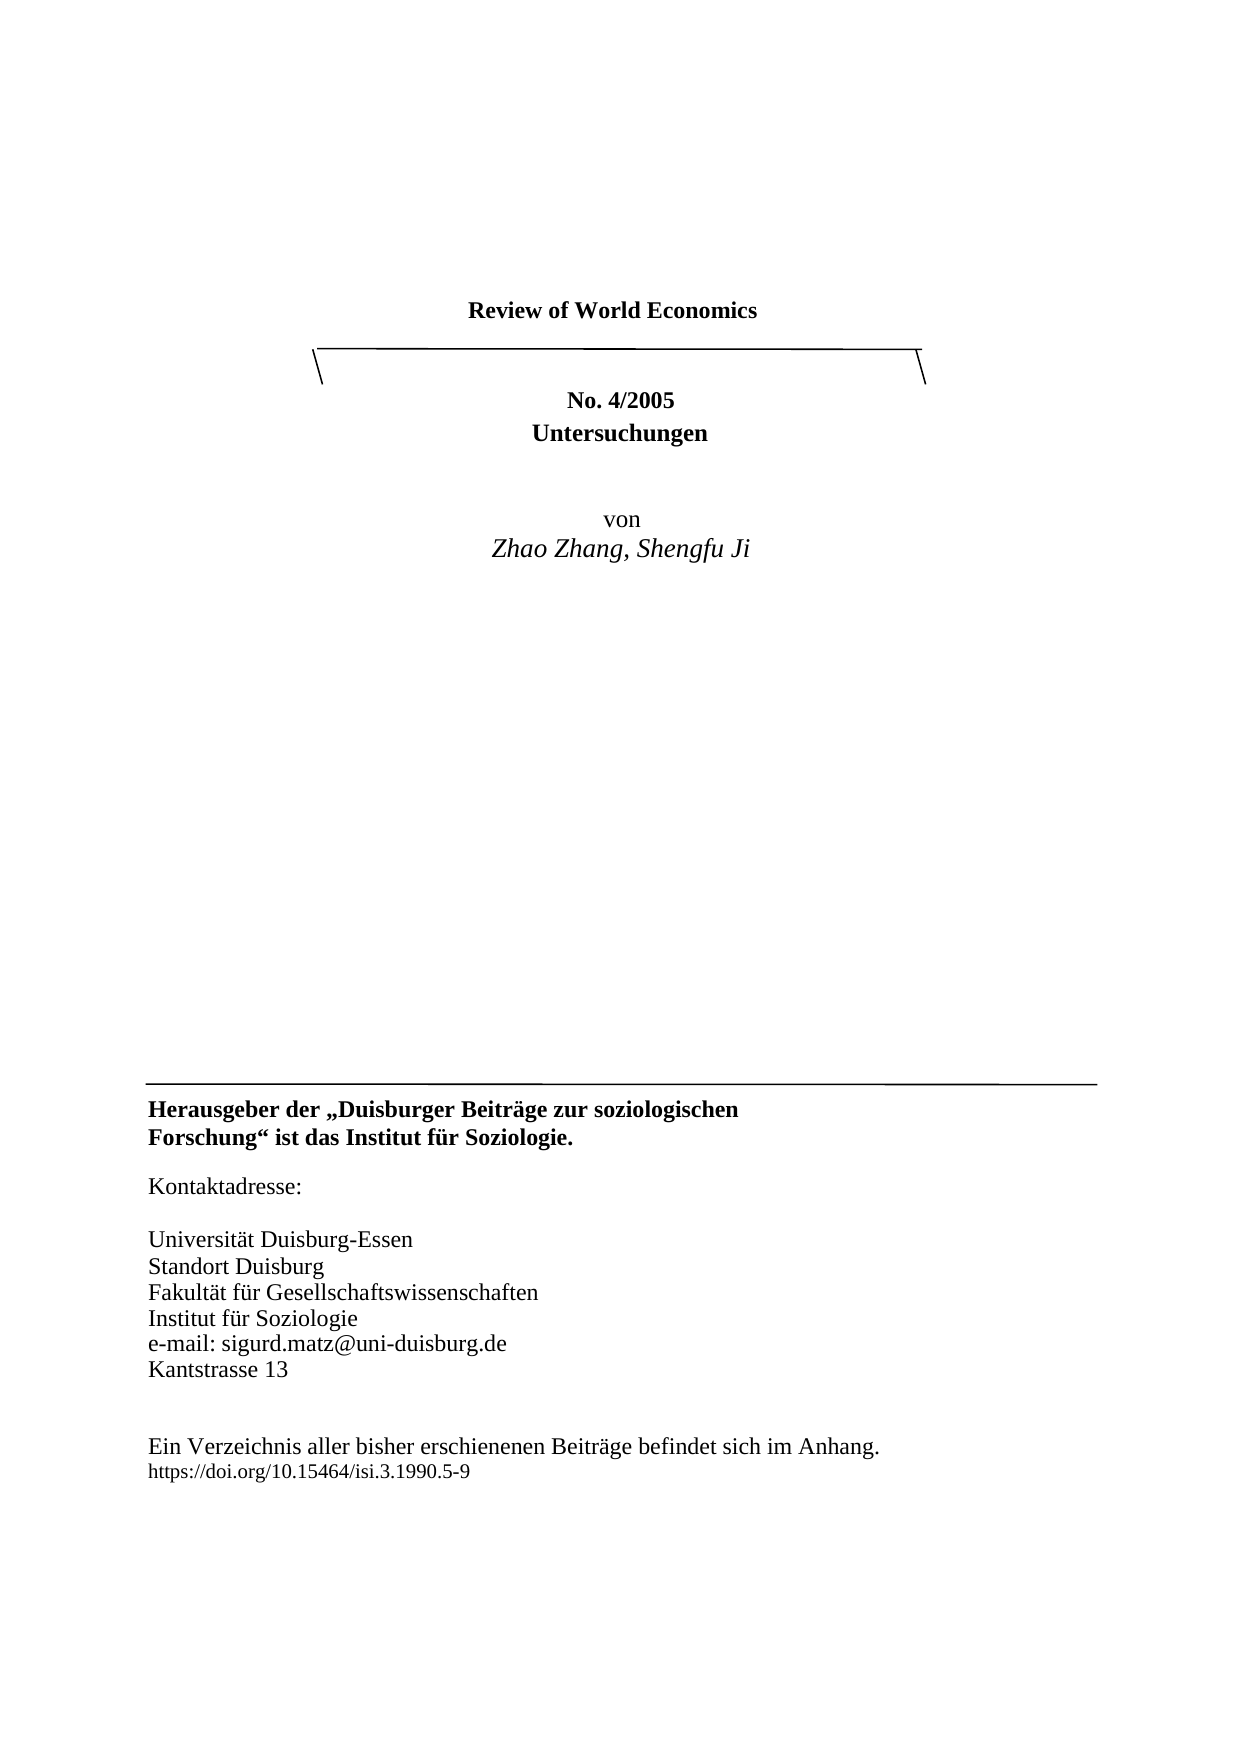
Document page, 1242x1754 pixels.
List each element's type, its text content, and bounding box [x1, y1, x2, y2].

text Kantstrasse 13 [148, 1357, 443, 1383]
text Standort Duisburg [148, 1253, 1092, 1280]
text Zhao Zhang, Shengfu Ji [148, 533, 1094, 564]
text https://doi.org/10.15464/isi.3.1990.5-9 [148, 1459, 1092, 1483]
text e-mail: sigurd.matz@uni-duisburg.de [148, 1332, 1092, 1357]
text Untersuchungen [148, 418, 1092, 446]
text No. 4/2005 [148, 386, 1094, 414]
text Herausgeber der „Duisburger Beiträge zur soziologischen Forschung“ ist das Institut für Soziologie. [148, 1096, 837, 1150]
text von [148, 504, 1096, 533]
text Institut für Soziologie [148, 1306, 1092, 1332]
text Ein Verzeichnis aller bisher erschienenen Beiträge befindet sich im Anhang. [148, 1432, 1092, 1459]
text Fakultät für Gesellschaftswissenschaften [148, 1280, 1092, 1306]
text Universität Duisburg-Essen [148, 1225, 1092, 1253]
text Review of World Economics [148, 297, 1077, 324]
text Kontaktadresse: [148, 1172, 1092, 1199]
